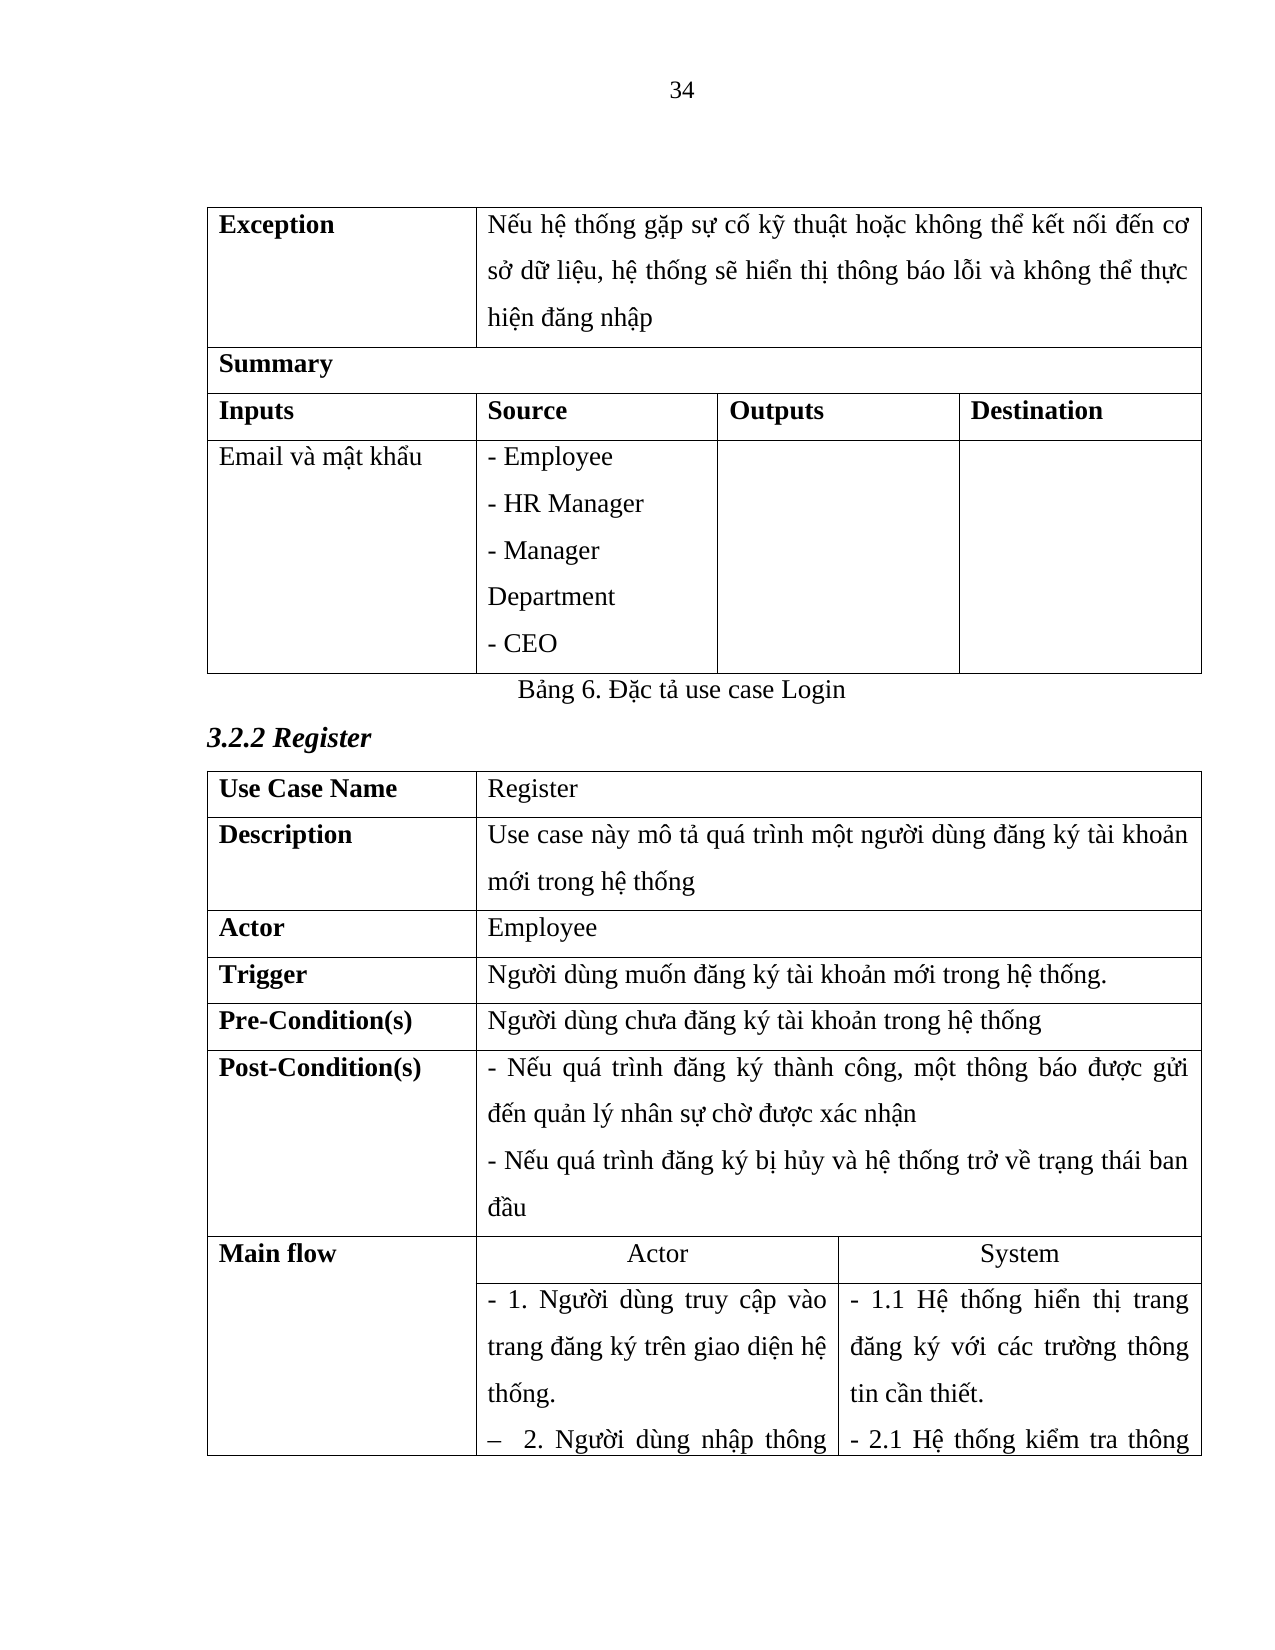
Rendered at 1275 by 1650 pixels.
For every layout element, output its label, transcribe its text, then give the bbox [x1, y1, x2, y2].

table_cell - Employee - HR Manager - Manager Department - CEO [477, 441, 717, 673]
table_cell Description [208, 818, 476, 910]
table_cell Main flow [208, 1237, 476, 1455]
table_cell Pre-Condition(s) [208, 1004, 476, 1049]
text Bảng 6. Đặc tả use case Login [207, 674, 1157, 705]
table_cell Email và mật khẩu [208, 441, 476, 673]
text 3.2.2 Register [207, 720, 1157, 754]
table_cell - Nếu quá trình đăng ký thành công, một thông báo được gửi đến quản lý nhân sự chờ được xác nhận - Nếu quá trình đăng ký bị hủy và hệ thống trở về trạng thái ban đầu [477, 1051, 1201, 1236]
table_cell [839, 1284, 1201, 1455]
table_cell Người dùng chưa đăng ký tài khoản trong hệ thống [477, 1004, 1201, 1049]
table_cell Post-Condition(s) [208, 1051, 476, 1236]
table_header Use Case Name [208, 772, 476, 817]
table_cell Người dùng muốn đăng ký tài khoản mới trong hệ thống. [477, 958, 1201, 1003]
table_cell Exception [208, 208, 476, 347]
table_cell [960, 441, 1201, 673]
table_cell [477, 1284, 838, 1455]
table_cell Employee [477, 911, 1201, 957]
table_cell Destination [960, 394, 1201, 439]
table_header Register [477, 772, 1201, 817]
table_cell Source [477, 394, 717, 439]
table_cell [718, 441, 959, 673]
table_cell Use case này mô tả quá trình một người dùng đăng ký tài khoản mới trong hệ thống [477, 818, 1201, 910]
table_cell Inputs [208, 394, 476, 439]
table_cell Actor [208, 911, 476, 957]
table_cell Summary [208, 348, 1201, 393]
table_cell Trigger [208, 958, 476, 1003]
table_cell Outputs [718, 394, 959, 439]
table_cell Nếu hệ thống gặp sự cố kỹ thuật hoặc không thể kết nối đến cơ sở dữ liệu, hệ thống sẽ hiển thị thông báo lỗi và không thể thực hiện đăng nhập [477, 208, 1201, 347]
table_cell Actor [477, 1237, 838, 1282]
table_cell System [839, 1237, 1201, 1282]
